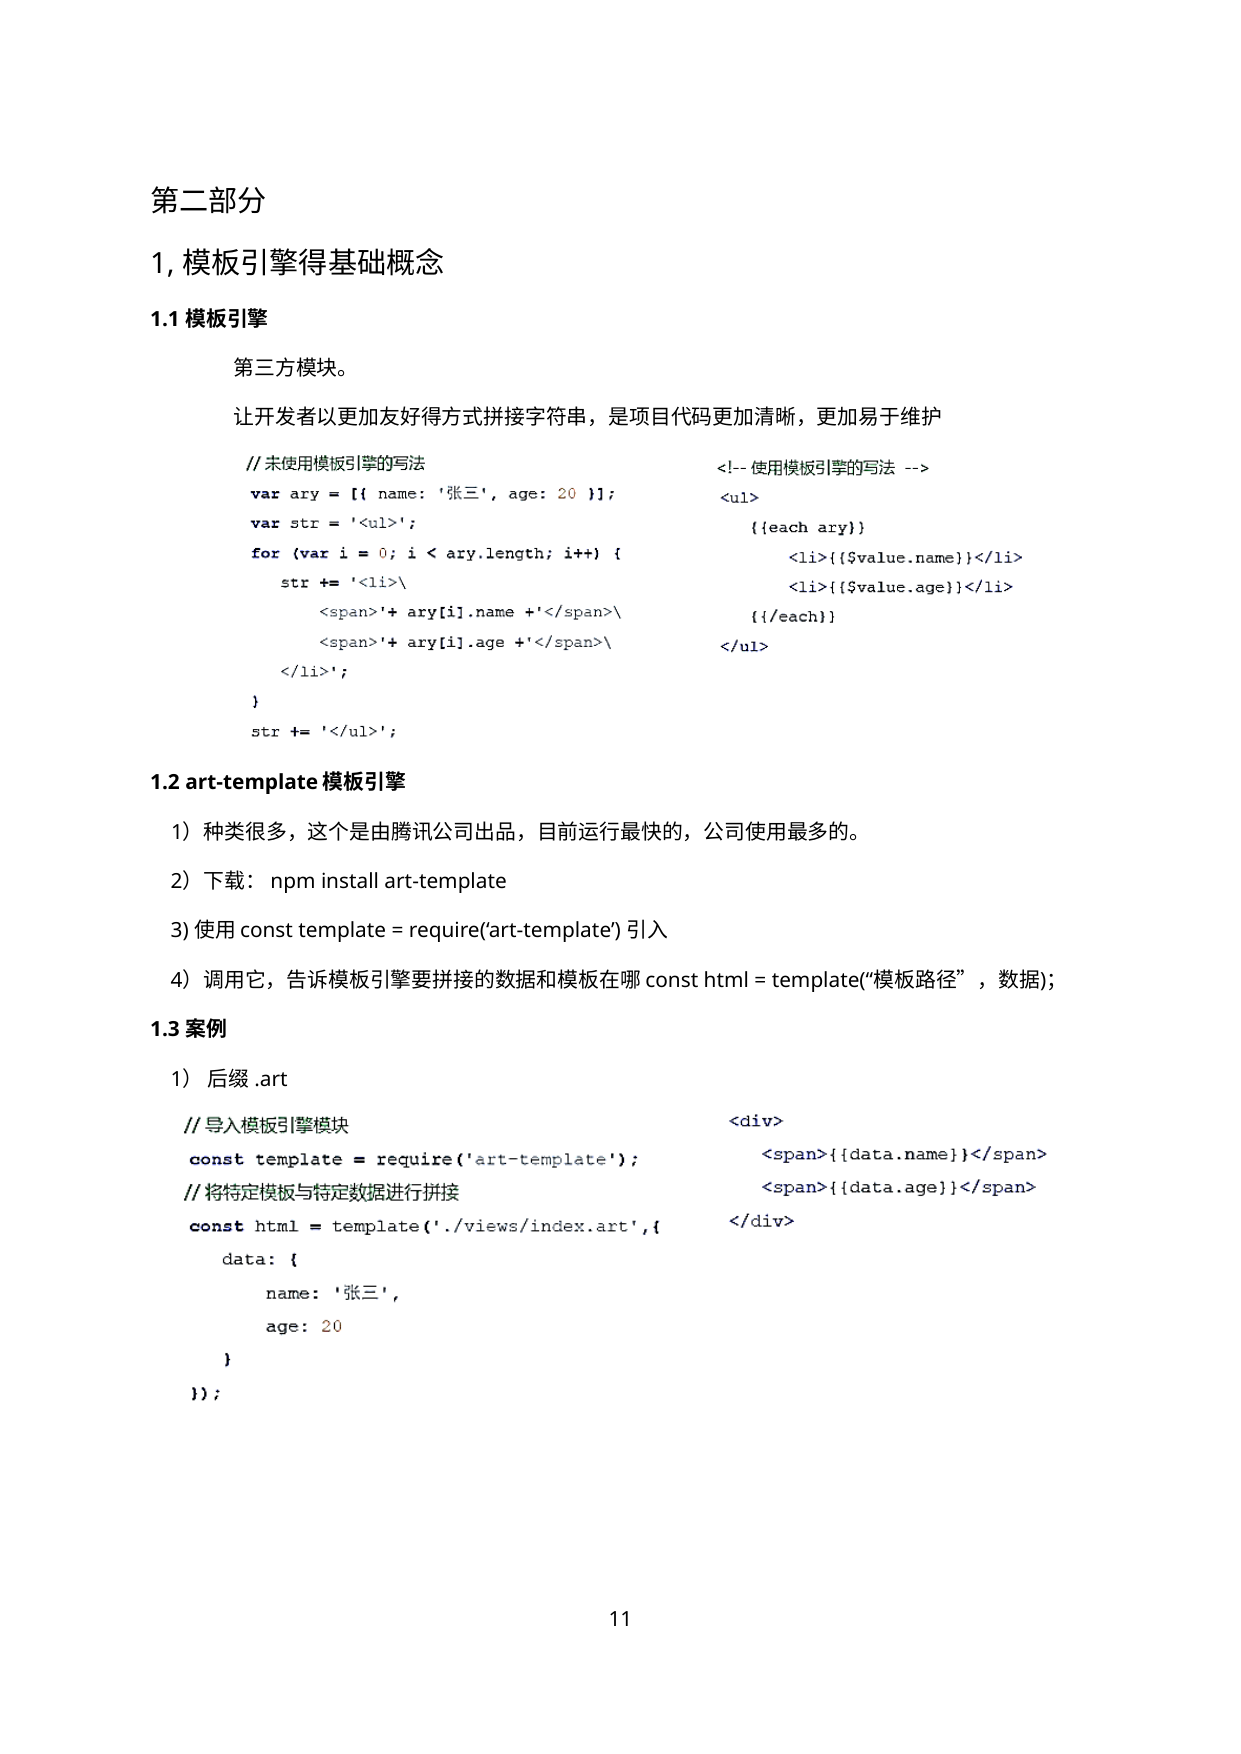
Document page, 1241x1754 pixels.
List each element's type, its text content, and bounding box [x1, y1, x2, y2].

picture [170, 1111, 1063, 1411]
text 2）下载： npm install art-template [150, 864, 1090, 895]
text 1）种类很多，这个是由腾讯公司出品，目前运行最快的，公司使用最多的。 [150, 815, 1090, 845]
text 让开发者以更加友好得方式拼接字符串，是项目代码更加清晰，更加易于维护 [150, 401, 1090, 431]
subtitle 第二部分 [150, 177, 1090, 219]
picture [233, 449, 1046, 747]
text 4）调用它，告诉模板引擎要拼接的数据和模板在哪 const html = template(“模板路径”，数据)； [150, 963, 1090, 993]
subtitle 1.1 模板引擎 [150, 302, 1090, 332]
text 3) 使用const template = require(‘art-template’) 引入 [150, 914, 1090, 944]
subtitle 1, 模板引擎得基础概念 [150, 239, 1090, 282]
subtitle 1.3 案例 [150, 1012, 1090, 1043]
subtitle 1.2 art-template模板引擎 [150, 766, 1090, 796]
text 第三方模块。 [150, 351, 1090, 381]
text 1） 后缀 .art [150, 1062, 1090, 1092]
